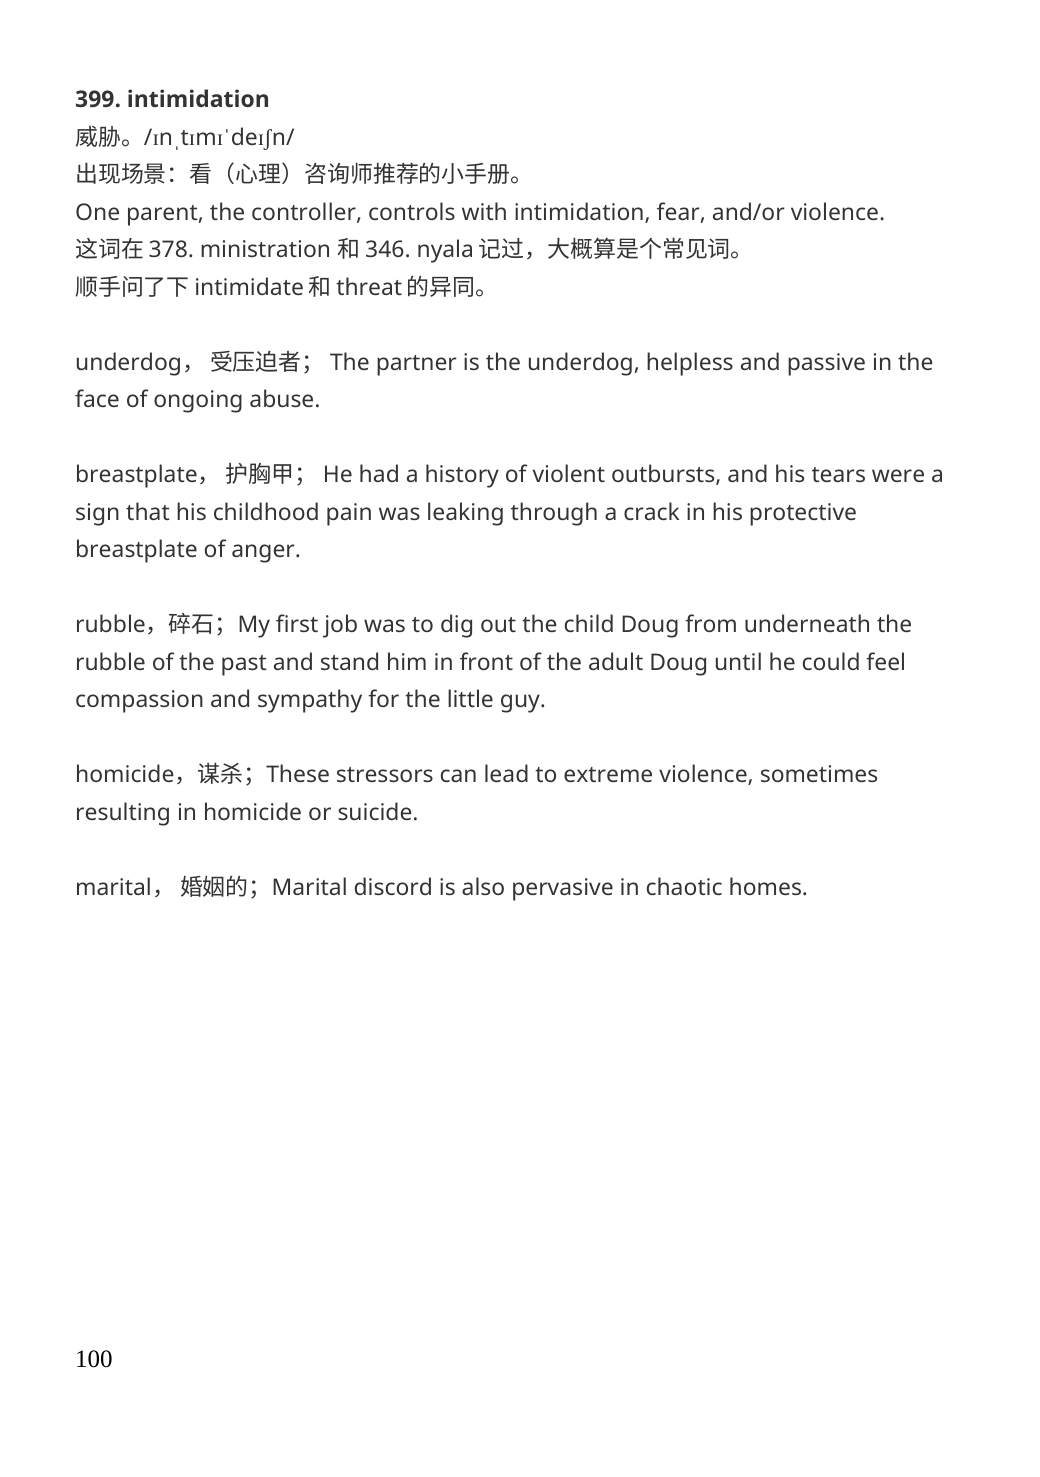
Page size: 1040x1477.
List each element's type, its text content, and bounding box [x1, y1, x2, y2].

text 399. intimidation [75, 75, 964, 114]
text 威胁。/ɪnˌtɪmɪˈdeɪʃn/ 出现场景：看（心理）咨询师推荐的小手册。 One parent, the controller, controls with intimidation, fear, and/or violence. 这词在378. ministration 和 346. nyala记过，大概算是个常见词。 顺手问了下intimidate和threat的异同。 underdog， 受压迫者； The partner is the underdog, helpless and passive in the face of ongoing abuse. breastplate， 护胸甲； He had a history of violent outbursts, and his tears were a sign that his childhood pain was leaking through a crack in his protective breastplate of anger. rubble，碎石；My first job was to dig out the child Doug from underneath the rubble of the past and stand him in front of the adult Doug until he could feel compassion and sympathy for the little guy. homicide，谋杀；These stressors can lead to extreme violence, sometimes resulting in homicide or suicide. marital， 婚姻的；Marital discord is also pervasive in chaotic homes. [75, 114, 964, 902]
